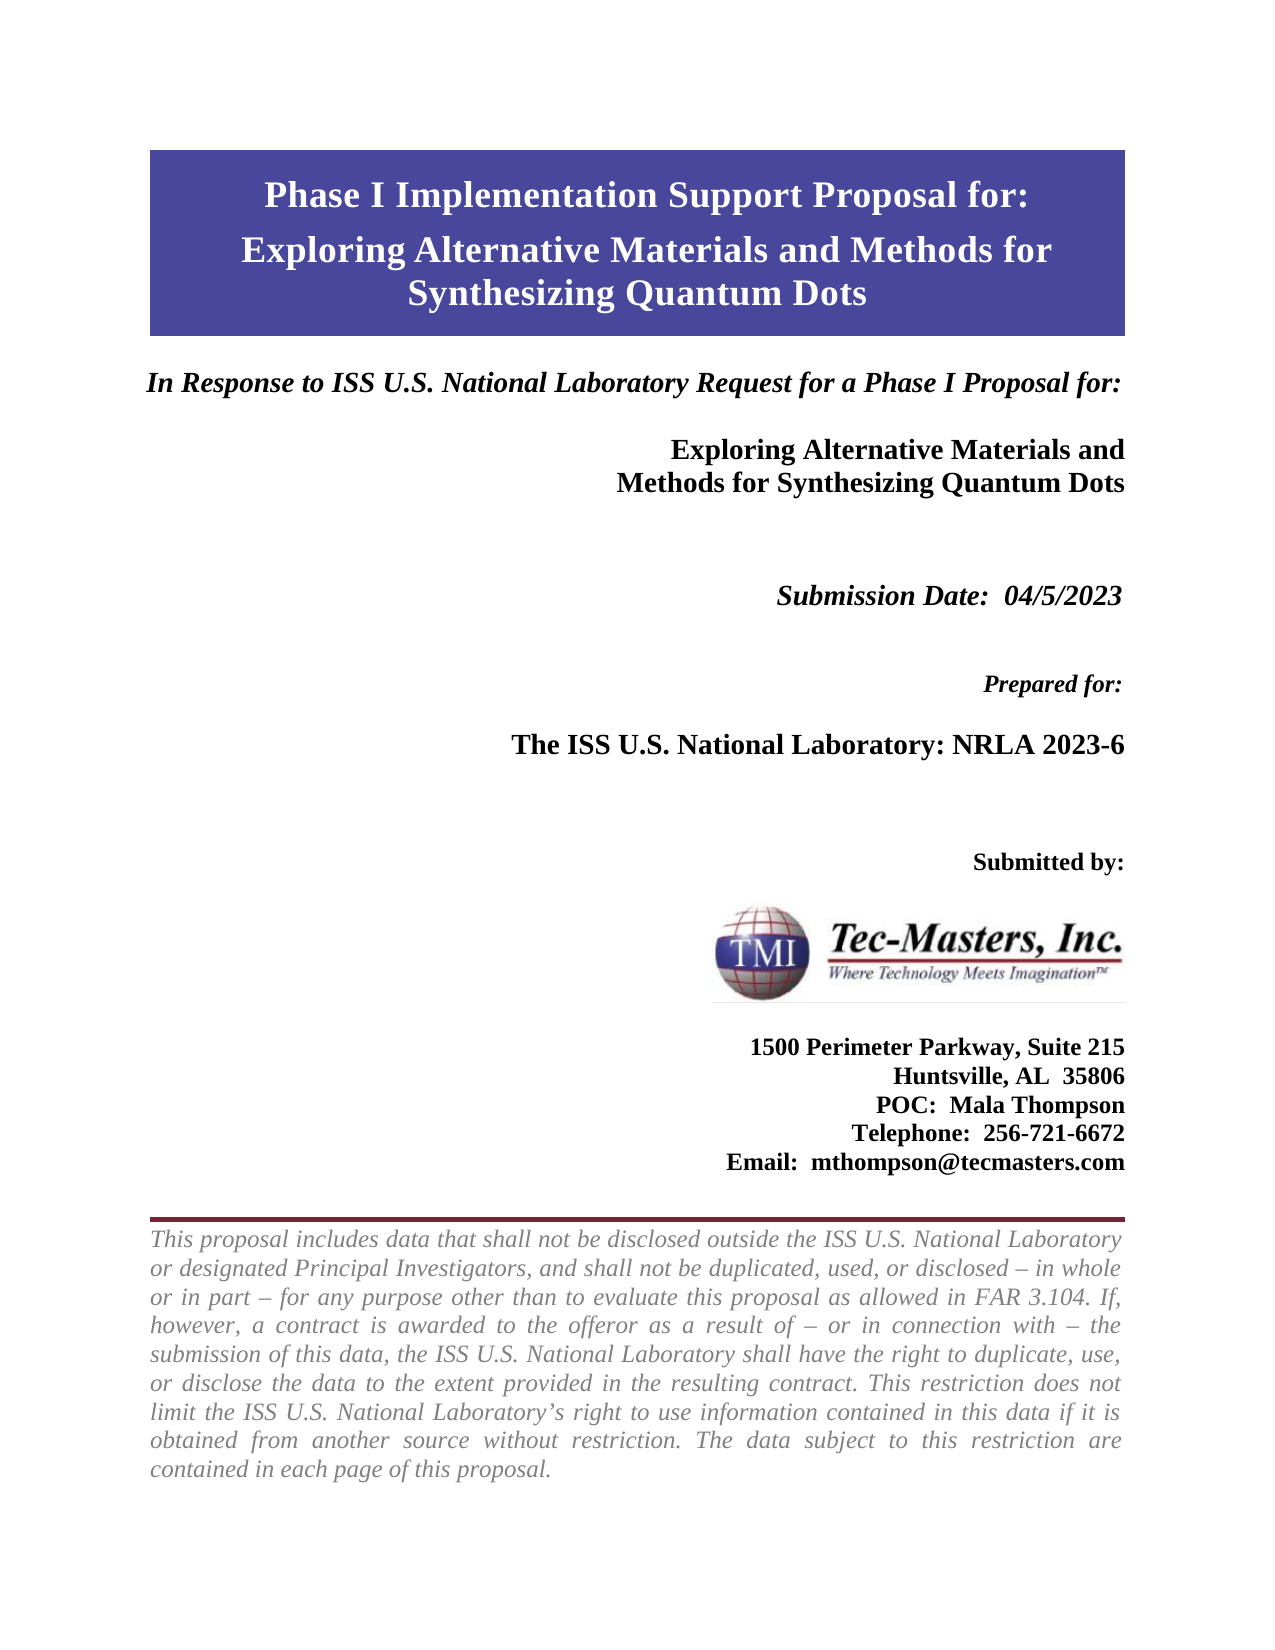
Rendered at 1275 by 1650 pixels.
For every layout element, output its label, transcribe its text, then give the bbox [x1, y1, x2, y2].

text In Response to ISS U.S. National Laboratory Request for a Phase I Proposal for: [141, 365, 1125, 398]
text Telephone: 256-721-6672 [150, 1118, 1125, 1147]
text Exploring Alternative Materials and Methods for Synthesizing Quantum Dots [600, 432, 1125, 499]
text Email: mthompson@tecmasters.com [150, 1147, 1125, 1176]
text The ISS U.S. National Laboratory: NRLA 2023-6 [150, 727, 1125, 761]
text This proposal includes data that shall not be disclosed outside the ISS U.S. National Laboratory or designated Principal Investigators, and shall not be duplicated, used, or disclosed – in whole or in part – for any purpose other than to evaluate this proposal as allowed in FAR 3.104. If, however, a contract is awarded to the offeror as a result of – or in connection with – the submission of this data, the ISS U.S. National Laboratory shall have the right to duplicate, use, or disclose the data to the extent provided in the resulting contract. This restriction does not limit the ISS U.S. National Laboratory’s right to use information contained in this data if it is obtained from another source without restriction. The data subject to this restriction are contained in each page of this proposal. [150, 1222, 1125, 1483]
text POC: Mala Thompson [150, 1090, 1125, 1118]
text Phase I Implementation Support Proposal for: [150, 172, 1125, 215]
text Submission Date: 04/5/2023 [150, 578, 1125, 612]
text Prepared for: [150, 669, 1125, 698]
text Exploring Alternative Materials and Methods for Synthesizing Quantum Dots [150, 228, 1125, 314]
text Huntsville, AL 35806 [150, 1061, 1125, 1090]
text 1500 Perimeter Parkway, Suite 215 [150, 1032, 1125, 1061]
text Submitted by: [225, 847, 1125, 876]
picture [711, 903, 1125, 1004]
